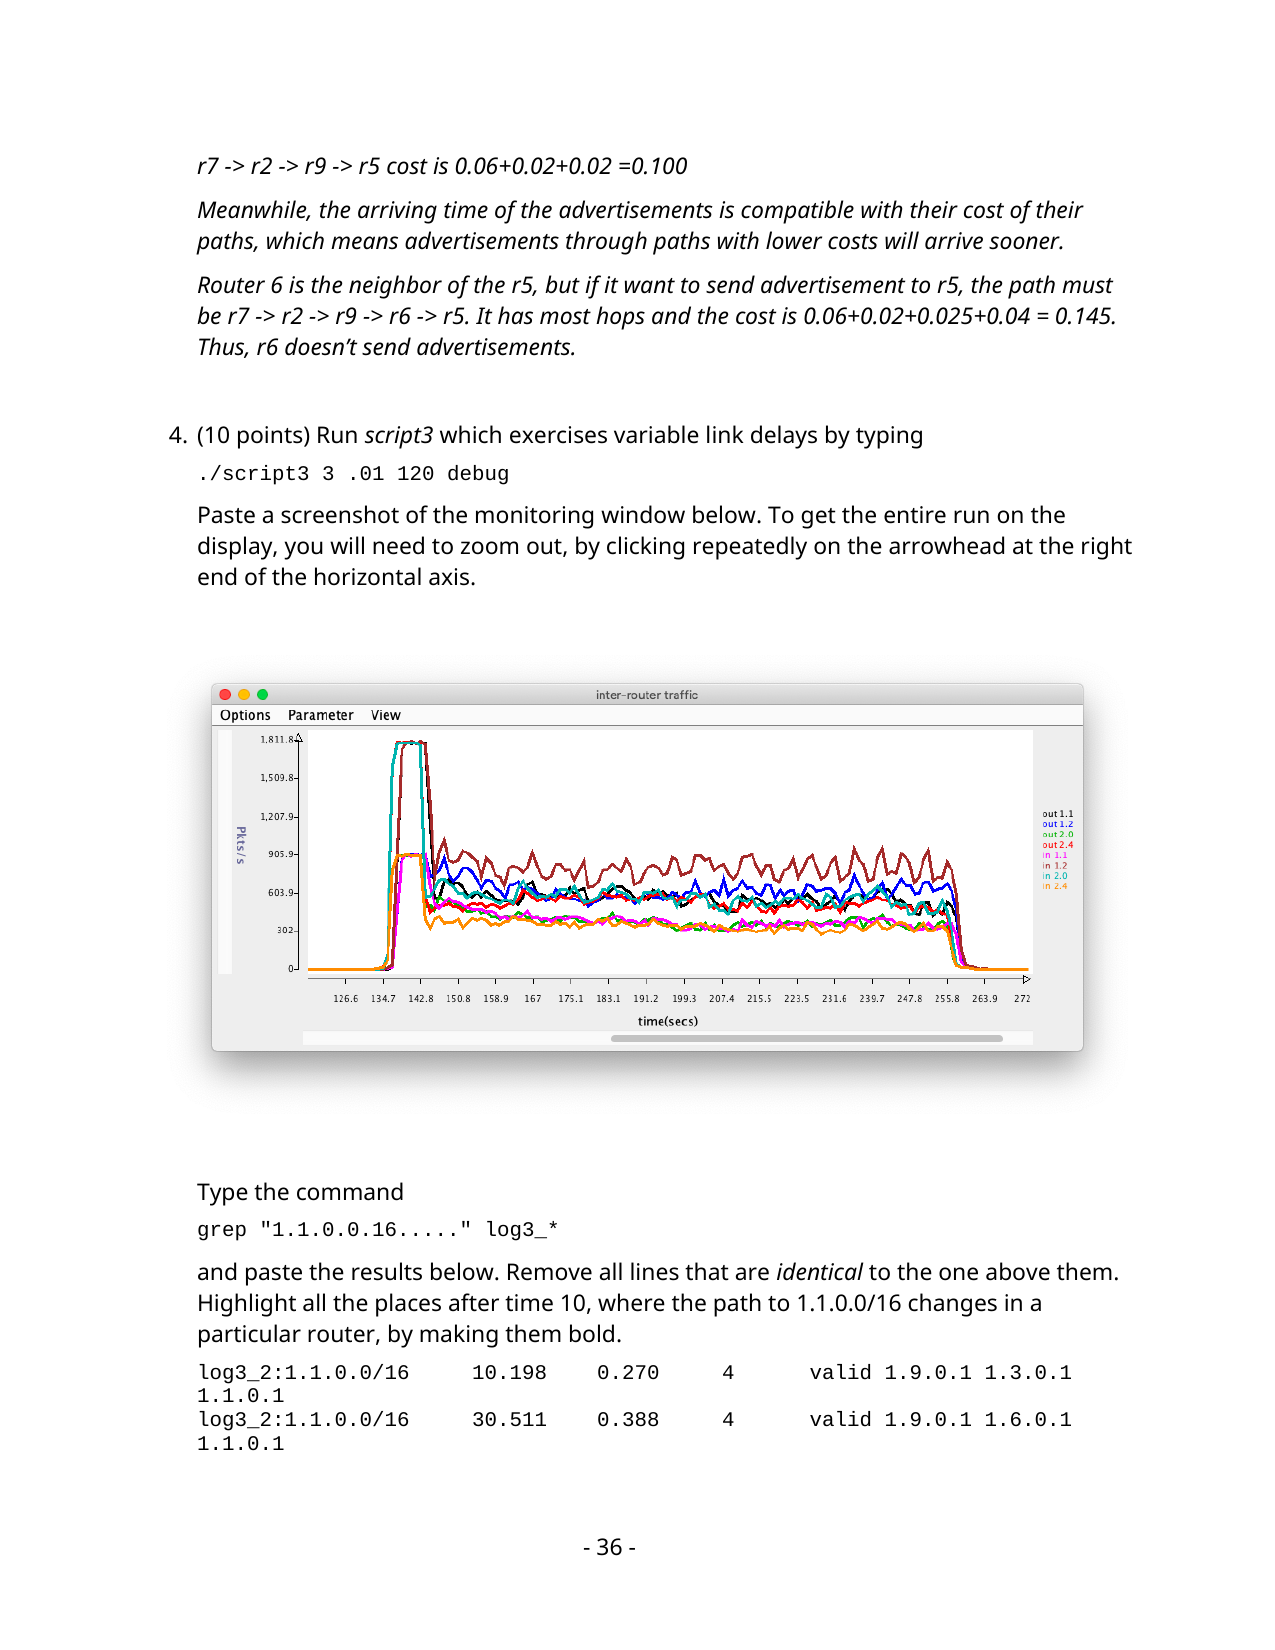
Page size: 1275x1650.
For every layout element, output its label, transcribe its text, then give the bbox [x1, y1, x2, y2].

list Type the command [197, 1176, 1134, 1207]
list Meanwhile, the arriving time of the advertisements is compatible with their cost of their paths, which means advertisements through paths with lower costs will arrive sooner. [197, 194, 1134, 256]
list Paste a screenshot of the monitoring window below. To get the entire run on the display, you will need to zoom out, by clicking repeatedly on the arrowhead at the right end of the horizontal axis. [197, 499, 1134, 592]
text ./script3 3 .01 120 debug [197, 462, 1134, 486]
picture [159, 648, 1135, 1120]
text grep "1.1.0.0.16....." log3_* [197, 1219, 1134, 1243]
list (10 points) Run script3 which exercises variable link delays by typing [169, 419, 1134, 450]
list and paste the results below. Remove all lines that are identical to the one above them. Highlight all the places after time 10, where the path to 1.1.0.0/16 changes in a particular router, by making them bold. [197, 1255, 1134, 1349]
list r7 -> r2 -> r9 -> r5 cost is 0.06+0.02+0.02 =0.100 [197, 150, 1134, 181]
list Router 6 is the neighbor of the r5, but if it want to send advertisement to r5, the path must be r7 -> r2 -> r9 -> r6 -> r5. It has most hops and the cost is 0.06+0.02+0.025+0.04 = 0.145. Thus, r6 doesn’t send advertisements. [197, 269, 1134, 362]
text log3_2:1.1.0.0/16 30.511 0.388 4 valid 1.9.0.1 1.6.0.1 1.1.0.1 [197, 1409, 1134, 1456]
text log3_2:1.1.0.0/16 10.198 0.270 4 valid 1.9.0.1 1.3.0.1 1.1.0.1 [197, 1362, 1134, 1409]
